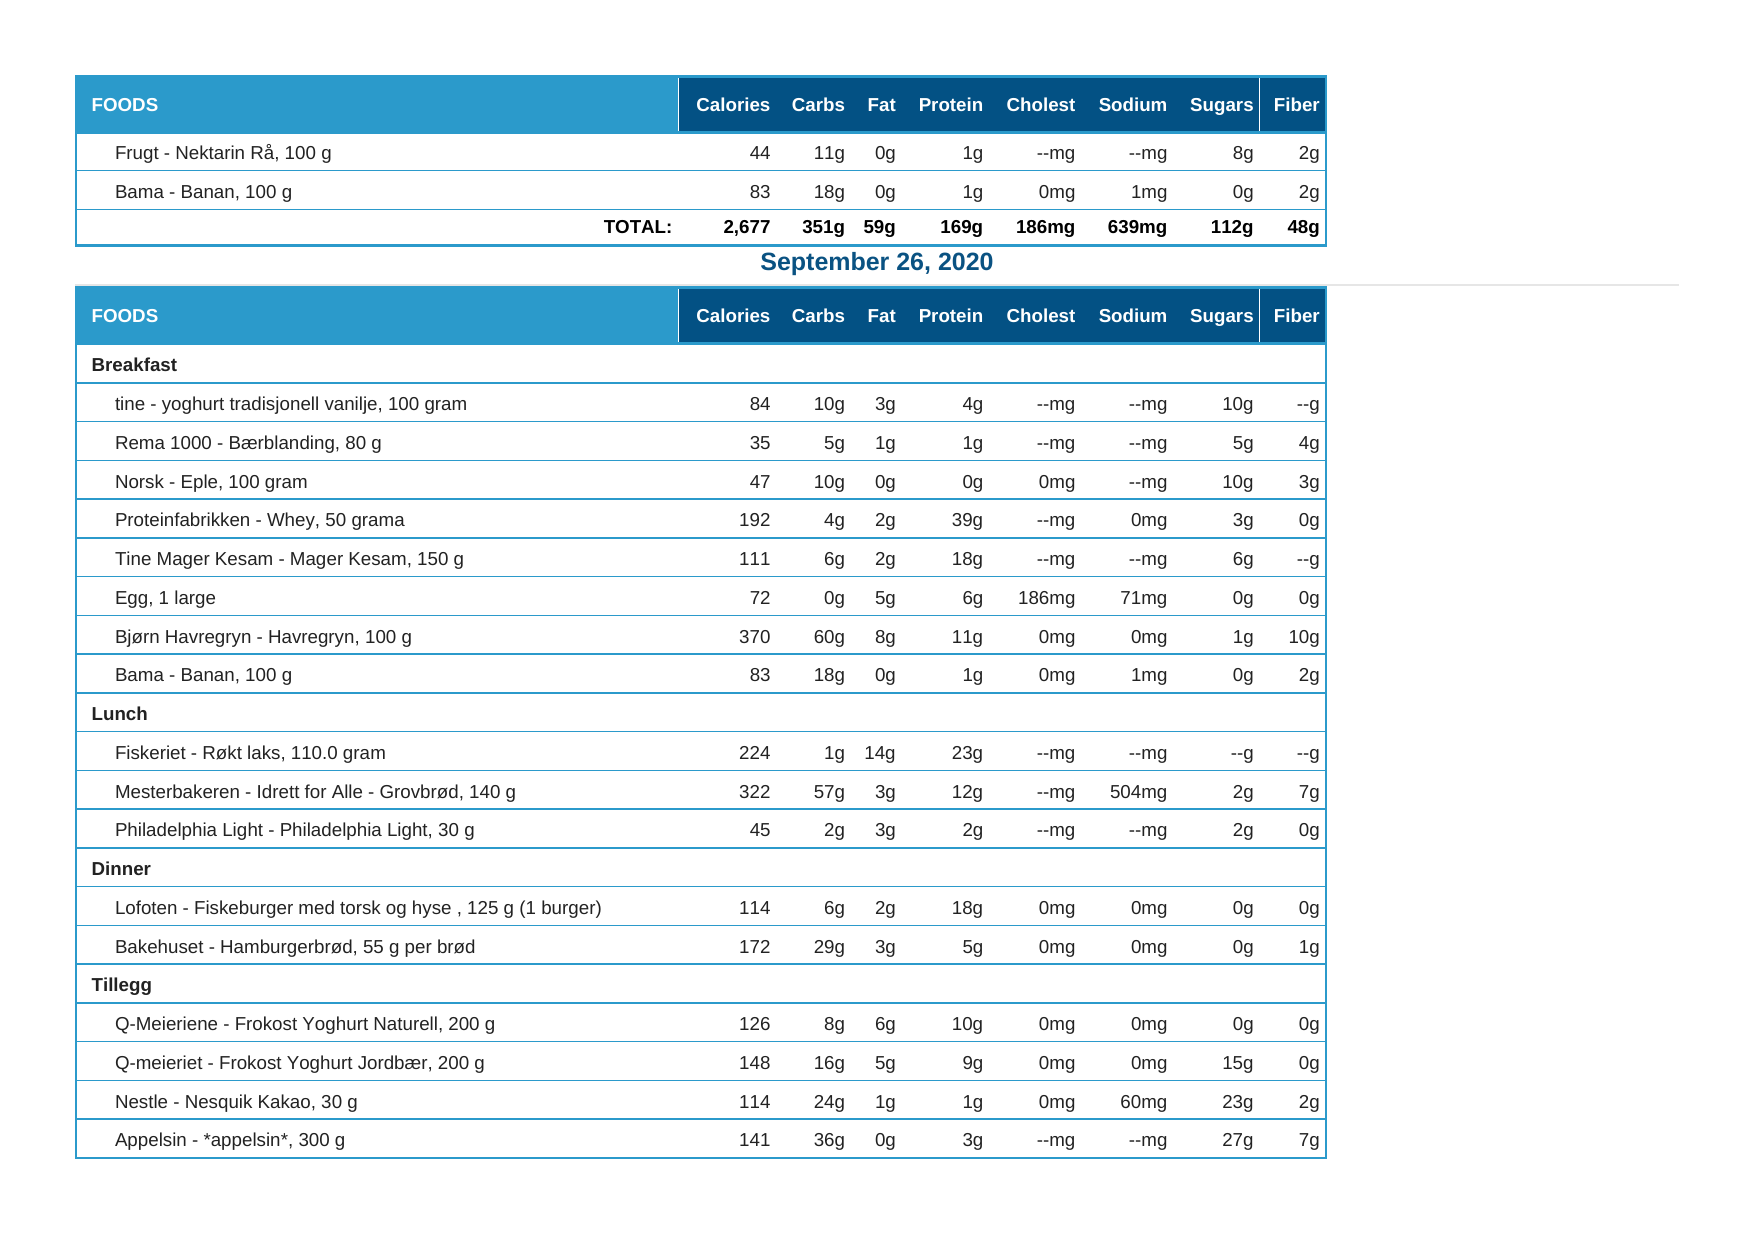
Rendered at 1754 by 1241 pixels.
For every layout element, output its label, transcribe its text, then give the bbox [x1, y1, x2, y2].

table_cell 1g [902, 655, 989, 692]
table_cell 0mg [1081, 1004, 1173, 1041]
table_cell 4g [776, 500, 851, 537]
table_cell 0g [1260, 500, 1325, 537]
table_cell --mg [1081, 539, 1173, 576]
table_cell 0mg [989, 655, 1081, 692]
table_cell 3g [1173, 500, 1259, 537]
table_cell 2g [851, 500, 902, 537]
table_cell 0g [851, 461, 902, 498]
table_cell 504mg [1081, 771, 1173, 808]
table_cell 0g [851, 171, 902, 208]
table_cell 2g [1260, 655, 1325, 692]
table_cell --mg [1081, 422, 1173, 459]
table_cell 83 [679, 171, 776, 208]
table_cell 2g [902, 810, 989, 847]
table_cell 186mg [989, 210, 1081, 244]
table_cell 16g [776, 1042, 851, 1079]
table_cell 39g [902, 500, 989, 537]
table_cell 60g [776, 616, 851, 653]
table_cell tine - yoghurt tradisjonell vanilje, 100 gram [77, 384, 678, 421]
table_cell 18g [776, 171, 851, 208]
table_cell 5g [776, 422, 851, 459]
table_cell --mg [1081, 134, 1173, 170]
table_cell 141 [679, 1120, 776, 1157]
table_cell 224 [679, 732, 776, 769]
table_cell 3g [1260, 461, 1325, 498]
table_cell Fiskeriet - Røkt laks, 110.0 gram [77, 732, 678, 769]
table_cell 72 [679, 577, 776, 614]
table_cell 84 [679, 384, 776, 421]
table_cell Nestle - Nesquik Kakao, 30 g [77, 1081, 678, 1118]
table_cell 10g [1173, 384, 1259, 421]
table_cell --mg [1081, 732, 1173, 769]
table_cell 0mg [989, 616, 1081, 653]
table_cell 23g [902, 732, 989, 769]
table_cell Tine Mager Kesam - Mager Kesam, 150 g [77, 539, 678, 576]
table_cell 14g [851, 732, 902, 769]
table_cell 36g [776, 1120, 851, 1157]
table_cell 322 [679, 771, 776, 808]
table_cell 10g [1260, 616, 1325, 653]
table_cell 10g [776, 461, 851, 498]
table_cell Rema 1000 - Bærblanding, 80 g [77, 422, 678, 459]
table_cell --g [1173, 732, 1259, 769]
table_header Carbs [776, 289, 851, 342]
table_cell 1g [902, 171, 989, 208]
table_cell 1g [851, 422, 902, 459]
table_cell 3g [851, 810, 902, 847]
table_cell 0mg [1081, 500, 1173, 537]
table_cell --mg [1081, 384, 1173, 421]
table_cell 3g [851, 771, 902, 808]
table_cell --g [1260, 539, 1325, 576]
table_cell 0g [1260, 1042, 1325, 1079]
table_cell Bama - Banan, 100 g [77, 171, 678, 208]
table_cell Bjørn Havregryn - Havregryn, 100 g [77, 616, 678, 653]
table_cell 48g [1260, 210, 1325, 244]
table_cell 0g [1260, 1004, 1325, 1041]
table_cell 1mg [1081, 655, 1173, 692]
table_cell 2g [1173, 810, 1259, 847]
table_cell --mg [989, 500, 1081, 537]
table_cell 0mg [989, 1042, 1081, 1079]
table_cell 3g [902, 1120, 989, 1157]
table_header Cholest [989, 289, 1081, 342]
table_cell 1g [776, 732, 851, 769]
table_header Fiber [1260, 289, 1325, 342]
table_cell 57g [776, 771, 851, 808]
table_cell --g [1260, 384, 1325, 421]
table_cell Bakehuset - Hamburgerbrød, 55 g per brød [77, 926, 678, 963]
table_cell 29g [776, 926, 851, 963]
table_header Calories [679, 289, 776, 342]
table_cell 1mg [1081, 171, 1173, 208]
table_cell 2g [1173, 771, 1259, 808]
table_cell --g [1260, 732, 1325, 769]
table_cell 0g [851, 134, 902, 170]
table_header FOODS [77, 289, 678, 342]
table_cell 0g [902, 461, 989, 498]
table_cell 44 [679, 134, 776, 170]
table_header Fat [851, 78, 902, 131]
table_cell Mesterbakeren - Idrett for Alle - Grovbrød, 140 g [77, 771, 678, 808]
table_cell 12g [902, 771, 989, 808]
table_cell 0g [1173, 887, 1259, 924]
table_cell Q-meieriet - Frokost Yoghurt Jordbær, 200 g [77, 1042, 678, 1079]
table_cell 114 [679, 887, 776, 924]
table_header Fiber [1260, 78, 1325, 131]
table_cell Breakfast [77, 345, 1325, 382]
table_cell 15g [1173, 1042, 1259, 1079]
table_cell 2g [1260, 134, 1325, 170]
table_cell 7g [1260, 771, 1325, 808]
table_cell 11g [776, 134, 851, 170]
table_cell 18g [902, 539, 989, 576]
table_cell Q-Meieriene - Frokost Yoghurt Naturell, 200 g [77, 1004, 678, 1041]
table_cell 0mg [989, 461, 1081, 498]
table_cell 2g [1260, 1081, 1325, 1118]
table_cell 0mg [989, 1004, 1081, 1041]
table_cell 639mg [1081, 210, 1173, 244]
table_cell 11g [902, 616, 989, 653]
table_cell 0mg [989, 1081, 1081, 1118]
table_cell 35 [679, 422, 776, 459]
table_cell 0mg [989, 887, 1081, 924]
table_cell --mg [1081, 810, 1173, 847]
table_cell 2g [851, 887, 902, 924]
table_cell 172 [679, 926, 776, 963]
table_cell 4g [902, 384, 989, 421]
table_cell 7g [1260, 1120, 1325, 1157]
table_cell 6g [851, 1004, 902, 1041]
table_cell 169g [902, 210, 989, 244]
table_header Calories [679, 78, 776, 131]
text September 26, 2020 [75, 247, 1679, 284]
table_cell 1g [902, 134, 989, 170]
table_cell --mg [1081, 1120, 1173, 1157]
table_cell 0g [1173, 171, 1259, 208]
table_cell 5g [851, 577, 902, 614]
table_cell 0mg [989, 171, 1081, 208]
table_cell Lunch [77, 694, 1325, 731]
table_cell 2g [851, 539, 902, 576]
table_cell 8g [851, 616, 902, 653]
table_cell --mg [989, 134, 1081, 170]
table_cell 5g [902, 926, 989, 963]
table_cell Proteinfabrikken - Whey, 50 grama [77, 500, 678, 537]
table_cell Bama - Banan, 100 g [77, 655, 678, 692]
table_cell 126 [679, 1004, 776, 1041]
table_cell 1g [851, 1081, 902, 1118]
table_cell 0g [1260, 810, 1325, 847]
table_cell 114 [679, 1081, 776, 1118]
table_header Fat [851, 289, 902, 342]
table_cell 2g [776, 810, 851, 847]
table_cell 6g [902, 577, 989, 614]
table_header Protein [902, 289, 989, 342]
table_cell Lofoten - Fiskeburger med torsk og hyse , 125 g (1 burger) [77, 887, 678, 924]
table_cell 45 [679, 810, 776, 847]
table_cell Philadelphia Light - Philadelphia Light, 30 g [77, 810, 678, 847]
table_cell 10g [1173, 461, 1259, 498]
table_cell 0mg [1081, 1042, 1173, 1079]
table_cell 0mg [989, 926, 1081, 963]
table_cell Appelsin - *appelsin*, 300 g [77, 1120, 678, 1157]
table_cell Egg, 1 large [77, 577, 678, 614]
table_cell 0g [1260, 577, 1325, 614]
table_cell 0g [1173, 655, 1259, 692]
table_cell 10g [776, 384, 851, 421]
table_cell 9g [902, 1042, 989, 1079]
table_cell 18g [776, 655, 851, 692]
table_cell 0g [1260, 887, 1325, 924]
table_header Sugars [1173, 78, 1259, 131]
table_cell --mg [1081, 461, 1173, 498]
table_cell 5g [1173, 422, 1259, 459]
table_cell 192 [679, 500, 776, 537]
table_cell 2g [1260, 171, 1325, 208]
table_cell 0g [1173, 926, 1259, 963]
table_cell Dinner [77, 849, 1325, 886]
table_cell 0g [851, 655, 902, 692]
table_cell 2,677 [679, 210, 776, 244]
table_cell 4g [1260, 422, 1325, 459]
table_cell 24g [776, 1081, 851, 1118]
table_cell 0mg [1081, 616, 1173, 653]
table_cell --mg [989, 539, 1081, 576]
table_cell 6g [776, 539, 851, 576]
table_cell 1g [1173, 616, 1259, 653]
table_cell Frugt - Nektarin Rå, 100 g [77, 134, 678, 170]
table_cell 0mg [1081, 926, 1173, 963]
table_cell Tillegg [77, 965, 1325, 1002]
table_cell 370 [679, 616, 776, 653]
table_cell 3g [851, 384, 902, 421]
table_cell 0g [1173, 1004, 1259, 1041]
table_header FOODS [77, 78, 678, 131]
table_cell 10g [902, 1004, 989, 1041]
table_cell 1g [902, 1081, 989, 1118]
table_cell 148 [679, 1042, 776, 1079]
table_header Sugars [1173, 289, 1259, 342]
table_cell --mg [989, 384, 1081, 421]
table_cell 5g [851, 1042, 902, 1079]
table_cell 6g [776, 887, 851, 924]
table_cell --mg [989, 771, 1081, 808]
table_cell 0g [776, 577, 851, 614]
table_cell Norsk - Eple, 100 gram [77, 461, 678, 498]
table_cell 71mg [1081, 577, 1173, 614]
table_header Sodium [1081, 78, 1173, 131]
table_cell 60mg [1081, 1081, 1173, 1118]
table_cell --mg [989, 422, 1081, 459]
table_cell 0g [851, 1120, 902, 1157]
table_cell 186mg [989, 577, 1081, 614]
table_cell 47 [679, 461, 776, 498]
table_cell 18g [902, 887, 989, 924]
table_cell --mg [989, 1120, 1081, 1157]
table_cell 1g [1260, 926, 1325, 963]
table_cell 83 [679, 655, 776, 692]
table_cell --mg [989, 732, 1081, 769]
table_cell TOTAL: [77, 210, 678, 244]
table_cell 8g [1173, 134, 1259, 170]
table_cell 351g [776, 210, 851, 244]
table_cell 27g [1173, 1120, 1259, 1157]
table_cell 112g [1173, 210, 1259, 244]
table_cell --mg [989, 810, 1081, 847]
table_cell 3g [851, 926, 902, 963]
table_cell 59g [851, 210, 902, 244]
table_header Cholest [989, 78, 1081, 131]
table_header Sodium [1081, 289, 1173, 342]
table_cell 1g [902, 422, 989, 459]
table_cell 111 [679, 539, 776, 576]
table_header Protein [902, 78, 989, 131]
table_cell 8g [776, 1004, 851, 1041]
table_cell 6g [1173, 539, 1259, 576]
table_cell 23g [1173, 1081, 1259, 1118]
table_cell 0g [1173, 577, 1259, 614]
table_cell 0mg [1081, 887, 1173, 924]
table_header Carbs [776, 78, 851, 131]
